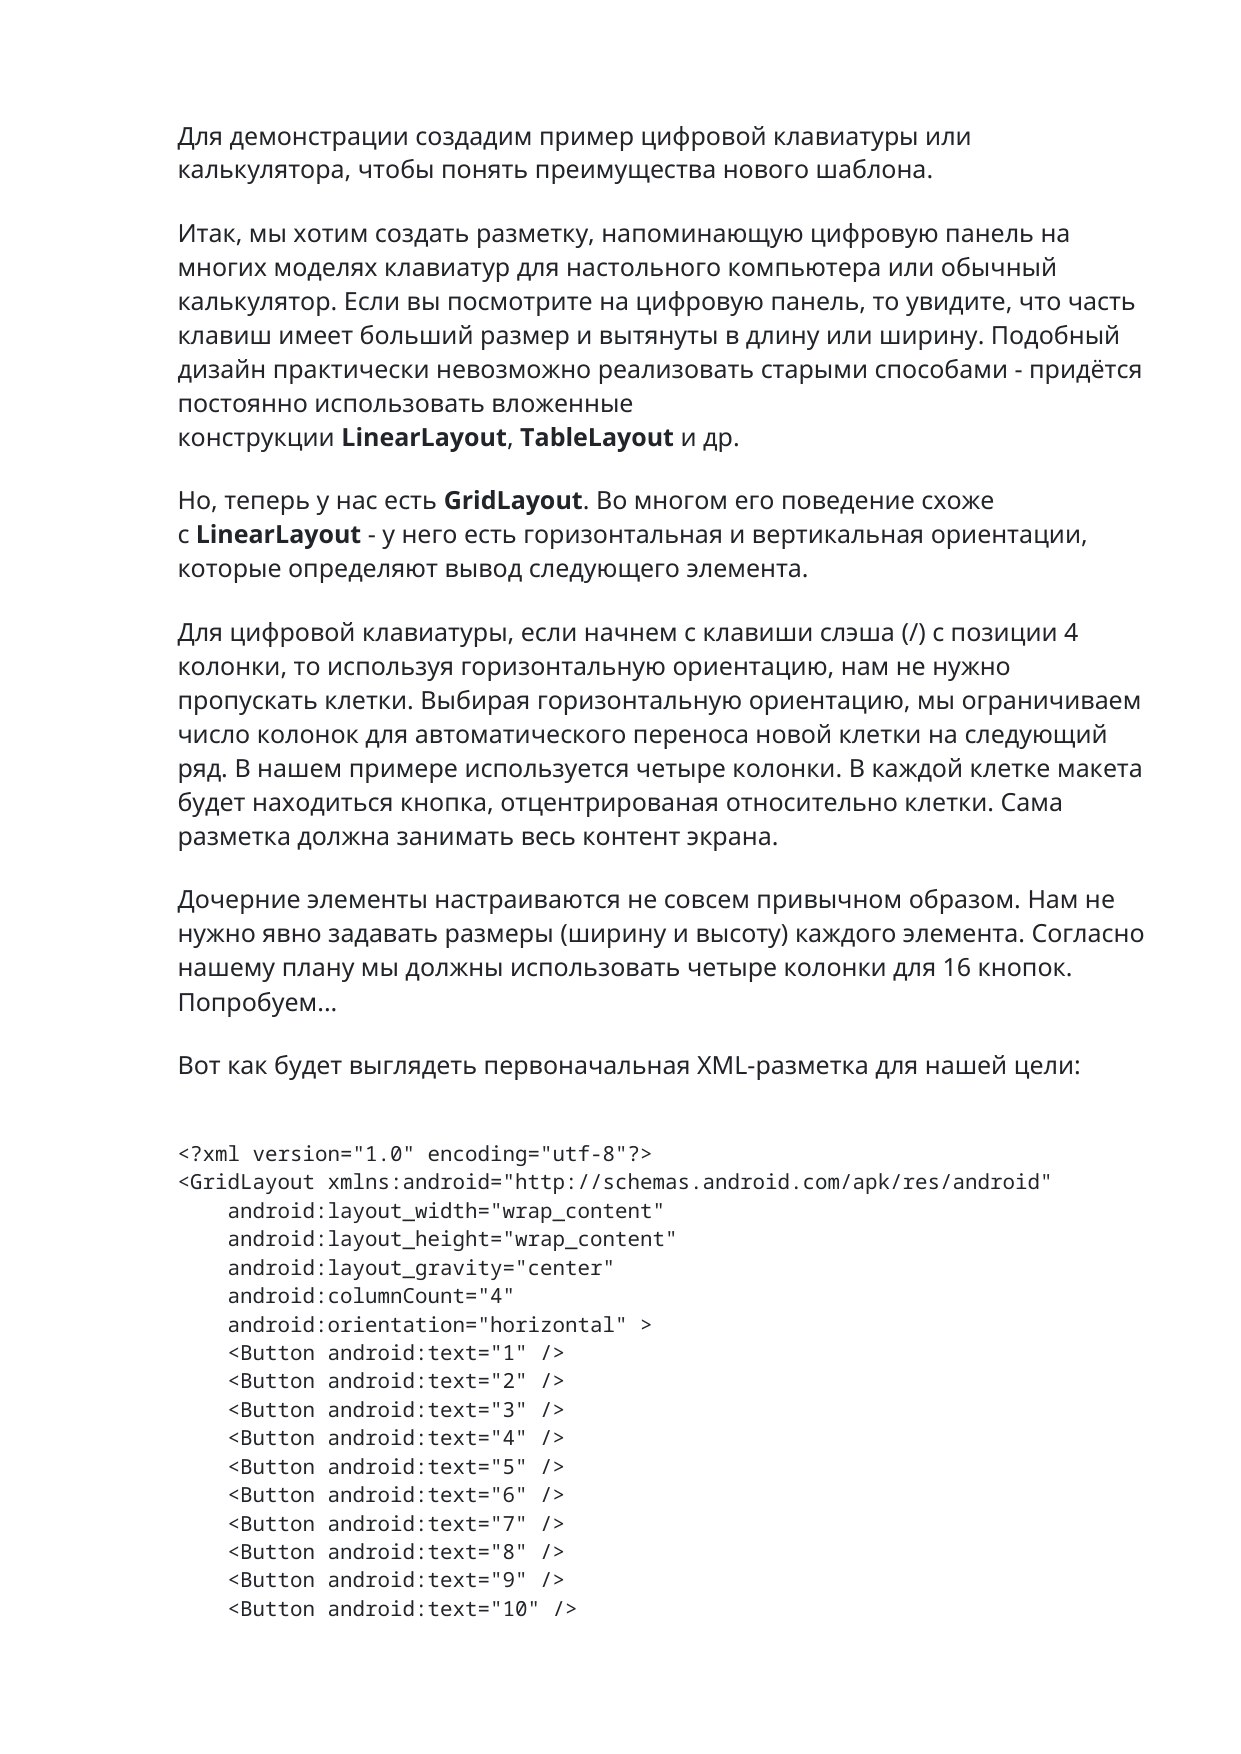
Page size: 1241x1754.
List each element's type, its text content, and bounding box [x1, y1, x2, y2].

text Для демонстрации создадим пример цифровой клавиатуры или калькулятора, чтобы понять преимущества нового шаблона. [177, 118, 1152, 186]
text <Button android:text="5" /> [177, 1452, 1152, 1480]
text <Button android:text="1" /> [177, 1338, 1152, 1367]
text android:layout_height="wrap_content" [177, 1224, 1152, 1253]
text <Button android:text="7" /> [177, 1509, 1152, 1537]
text android:layout_gravity="center" [177, 1253, 1152, 1281]
text Но, теперь у нас есть GridLayout. Во многом его поведение схоже с LinearLayout - у него есть горизонтальная и вертикальная ориентации, которые определяют вывод следующего элемента. [177, 483, 1152, 585]
text Вот как будет выглядеть первоначальная XML-разметка для нашей цели: [177, 1047, 1152, 1081]
text <Button android:text="3" /> [177, 1395, 1152, 1423]
text <Button android:text="2" /> [177, 1367, 1152, 1395]
text android:columnCount="4" [177, 1281, 1152, 1310]
text android:layout_width="wrap_content" [177, 1196, 1152, 1224]
text <Button android:text="8" /> [177, 1537, 1152, 1566]
text android:orientation="horizontal" > [177, 1310, 1152, 1338]
text <Button android:text="6" /> [177, 1480, 1152, 1509]
text <?xml version="1.0" encoding="utf-8"?> [177, 1139, 1152, 1167]
text Для цифровой клавиатуры, если начнем с клавиши слэша (/) с позиции 4 колонки, то используя горизонтальную ориентацию, нам не нужно пропускать клетки. Выбирая горизонтальную ориентацию, мы ограничиваем число колонок для автоматического переноса новой клетки на следующий ряд. В нашем примере используется четыре колонки. В каждой клетке макета будет находиться кнопка, отцентрированая относительно клетки. Сама разметка должна занимать весь контент экрана. [177, 614, 1152, 853]
text Дочерние элементы настраиваются не совсем привычном образом. Нам не нужно явно задавать размеры (ширину и высоту) каждого элемента. Согласно нашему плану мы должны использовать четыре колонки для 16 кнопок. Попробуем... [177, 882, 1152, 1018]
text <Button android:text="10" /> [177, 1594, 1152, 1622]
text Итак, мы хотим создать разметку, напоминающую цифровую панель на многих моделях клавиатур для настольного компьютера или обычный калькулятор. Если вы посмотрите на цифровую панель, то увидите, что часть клавиш имеет больший размер и вытянуты в длину или ширину. Подобный дизайн практически невозможно реализовать старыми способами - придётся постоянно использовать вложенные конструкции LinearLayout, TableLayout и др. [177, 215, 1152, 454]
text <Button android:text="4" /> [177, 1423, 1152, 1452]
text <GridLayout xmlns:android="http://schemas.android.com/apk/res/android" [177, 1167, 1152, 1196]
text <Button android:text="9" /> [177, 1566, 1152, 1594]
